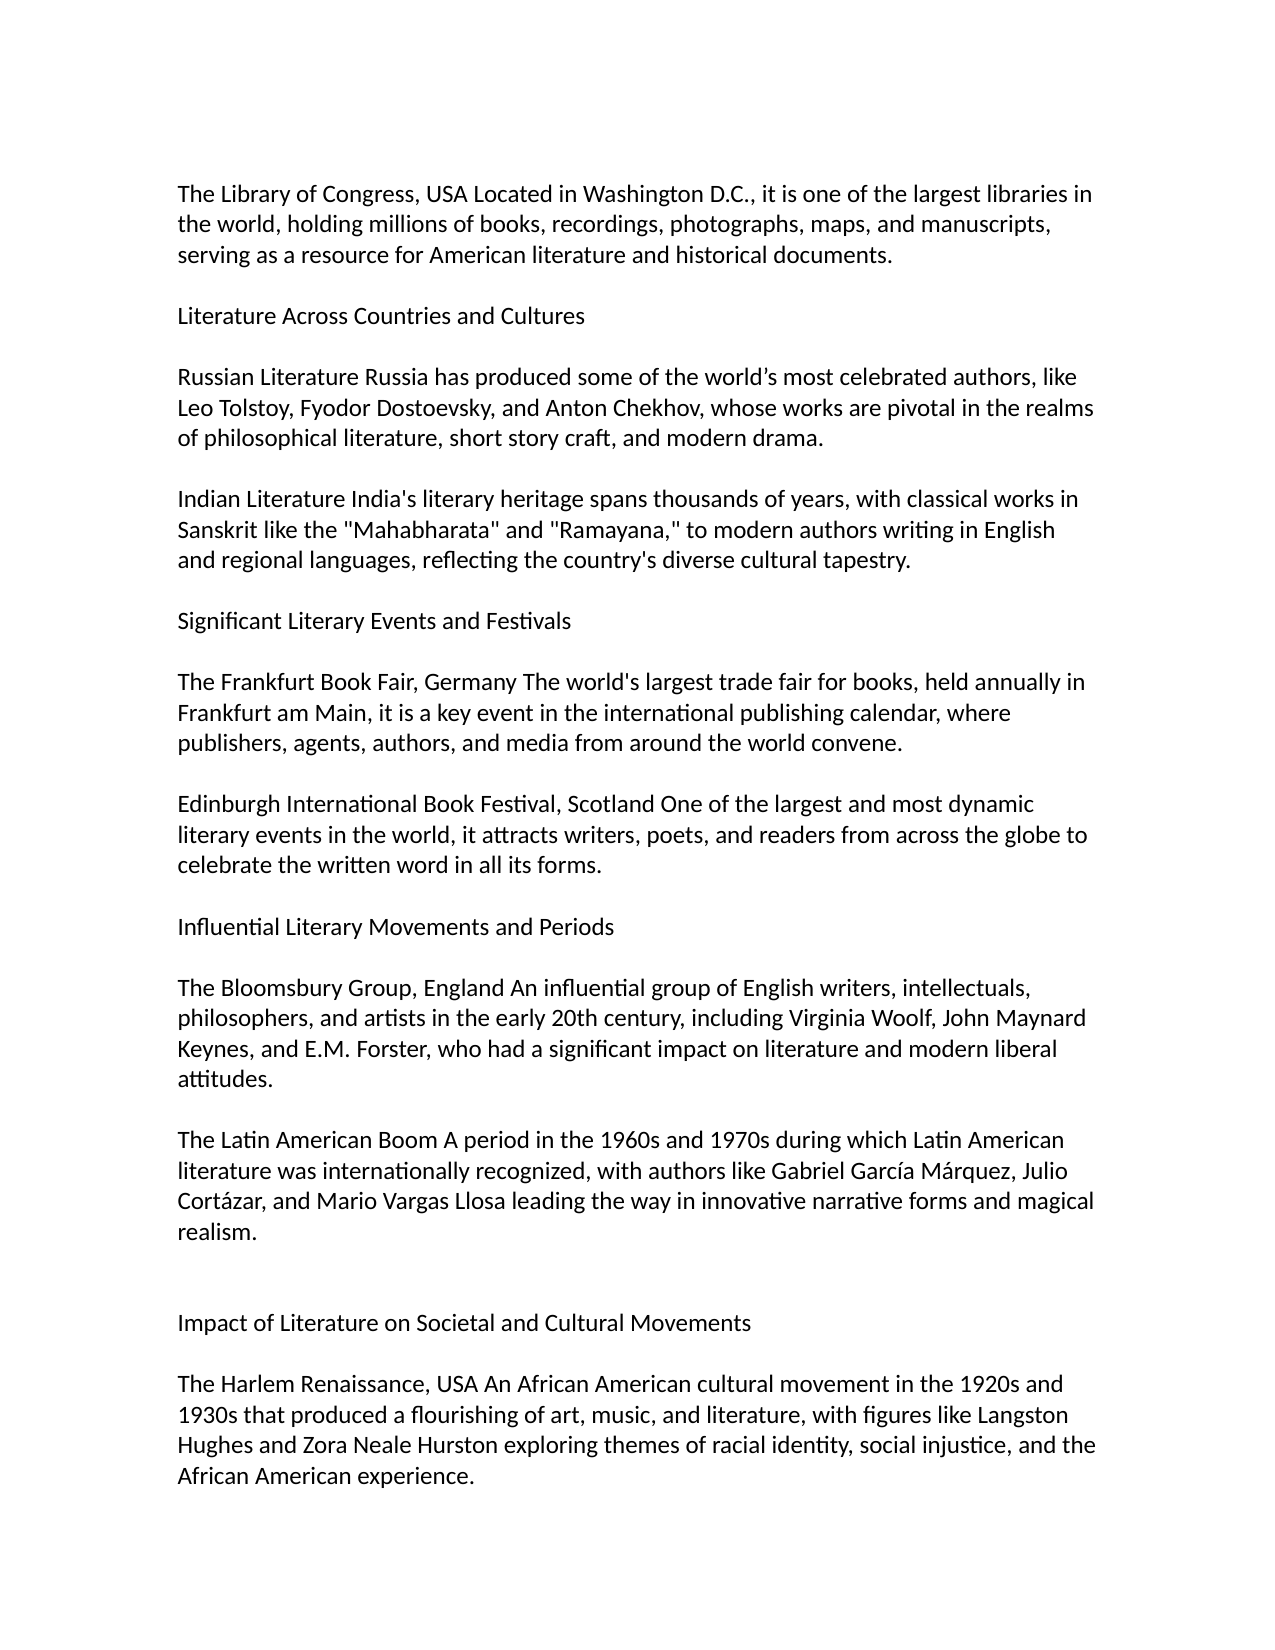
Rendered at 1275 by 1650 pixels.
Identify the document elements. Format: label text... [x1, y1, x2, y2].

text The Frankfurt Book Fair, Germany The world's largest trade fair for books, held annually in Frankfurt am Main, it is a key event in the international publishing calendar, where publishers, agents, authors, and media from around the world convene. [177, 666, 1098, 758]
text Literature Across Countries and Cultures [177, 300, 1098, 331]
text The Latin American Boom A period in the 1960s and 1970s during which Latin American literature was internationally recognized, with authors like Gabriel García Márquez, Julio Cortázar, and Mario Vargas Llosa leading the way in innovative narrative forms and magical realism. [177, 1124, 1098, 1246]
text Significant Literary Events and Festivals [177, 605, 1098, 636]
text Edinburgh International Book Festival, Scotland One of the largest and most dynamic literary events in the world, it attracts writers, poets, and readers from across the globe to celebrate the written word in all its forms. [177, 788, 1098, 880]
text The Harlem Renaissance, USA An African American cultural movement in the 1920s and 1930s that produced a flourishing of art, music, and literature, with figures like Langston Hughes and Zora Neale Hurston exploring themes of racial identity, social injustice, and the African American experience. [177, 1368, 1098, 1491]
text Impact of Literature on Societal and Cultural Movements [177, 1307, 1098, 1338]
text Indian Literature India's literary heritage spans thousands of years, with classical works in Sanskrit like the "Mahabharata" and "Ramayana," to modern authors writing in English and regional languages, reflecting the country's diverse cultural tapestry. [177, 483, 1098, 575]
text Influential Literary Movements and Periods [177, 911, 1098, 941]
text The Bloomsbury Group, England An influential group of English writers, intellectuals, philosophers, and artists in the early 20th century, including Virginia Woolf, John Maynard Keynes, and E.M. Forster, who had a significant impact on literature and modern liberal attitudes. [177, 972, 1098, 1094]
text Russian Literature Russia has produced some of the world’s most celebrated authors, like Leo Tolstoy, Fyodor Dostoevsky, and Anton Chekhov, whose works are pivotal in the realms of philosophical literature, short story craft, and modern drama. [177, 361, 1098, 453]
text The Library of Congress, USA Located in Washington D.C., it is one of the largest libraries in the world, holding millions of books, recordings, photographs, maps, and manuscripts, serving as a resource for American literature and historical documents. [177, 178, 1098, 270]
